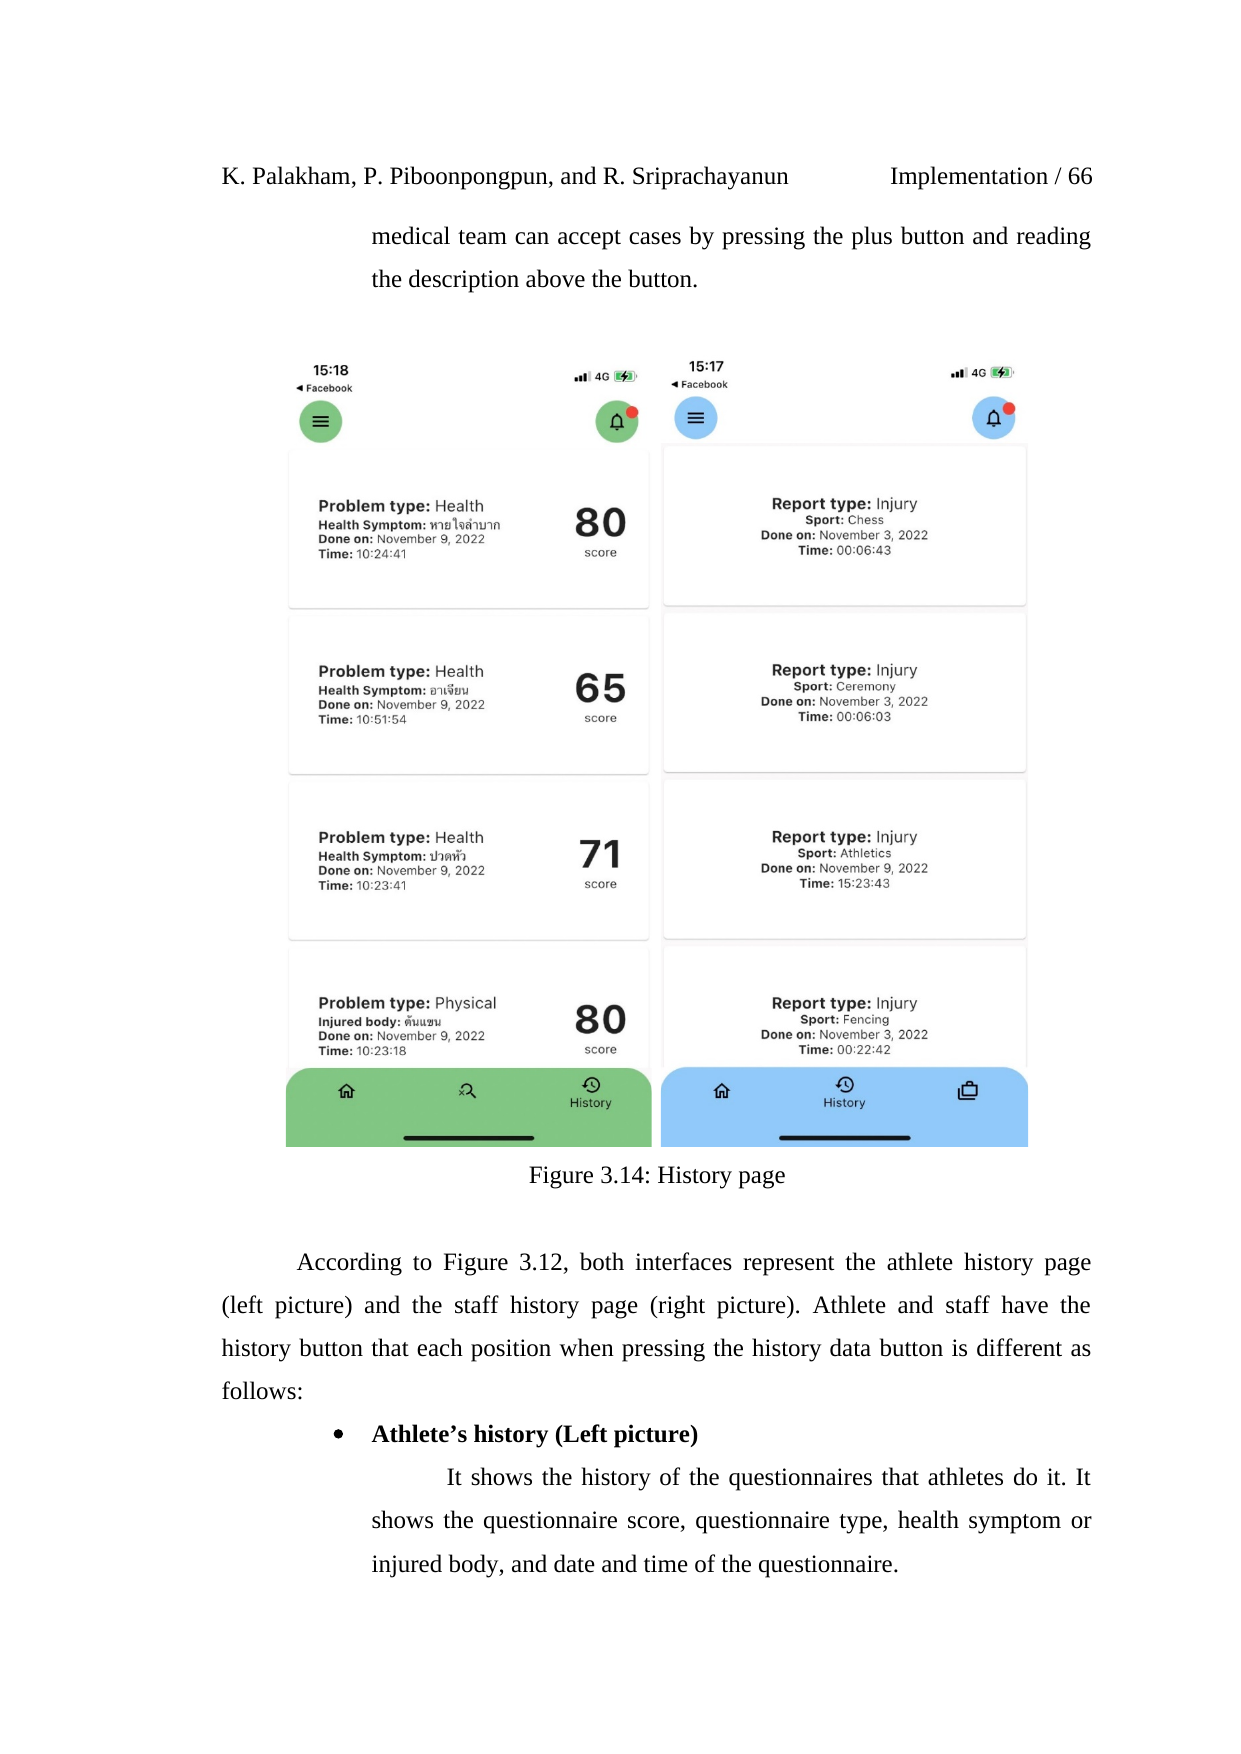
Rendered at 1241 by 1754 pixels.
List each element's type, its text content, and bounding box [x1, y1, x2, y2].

text It shows the history of the questionnaires that athletes do it. It shows the questionnaire score, questionnaire type, health symptom or injured body, and date and time of the questionnaire. [371, 1462, 1092, 1577]
text According to Figure 3.12, both interfaces represent the athlete history page (left picture) and the staff history page (right picture). Athlete and staff have the history button that each position when pressing the history data button is different as follows: [221, 1247, 1092, 1405]
picture [285, 354, 652, 1147]
list Athlete’s history (Left picture) [334, 1419, 1092, 1448]
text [371, 221, 1092, 293]
picture [660, 350, 1029, 1147]
